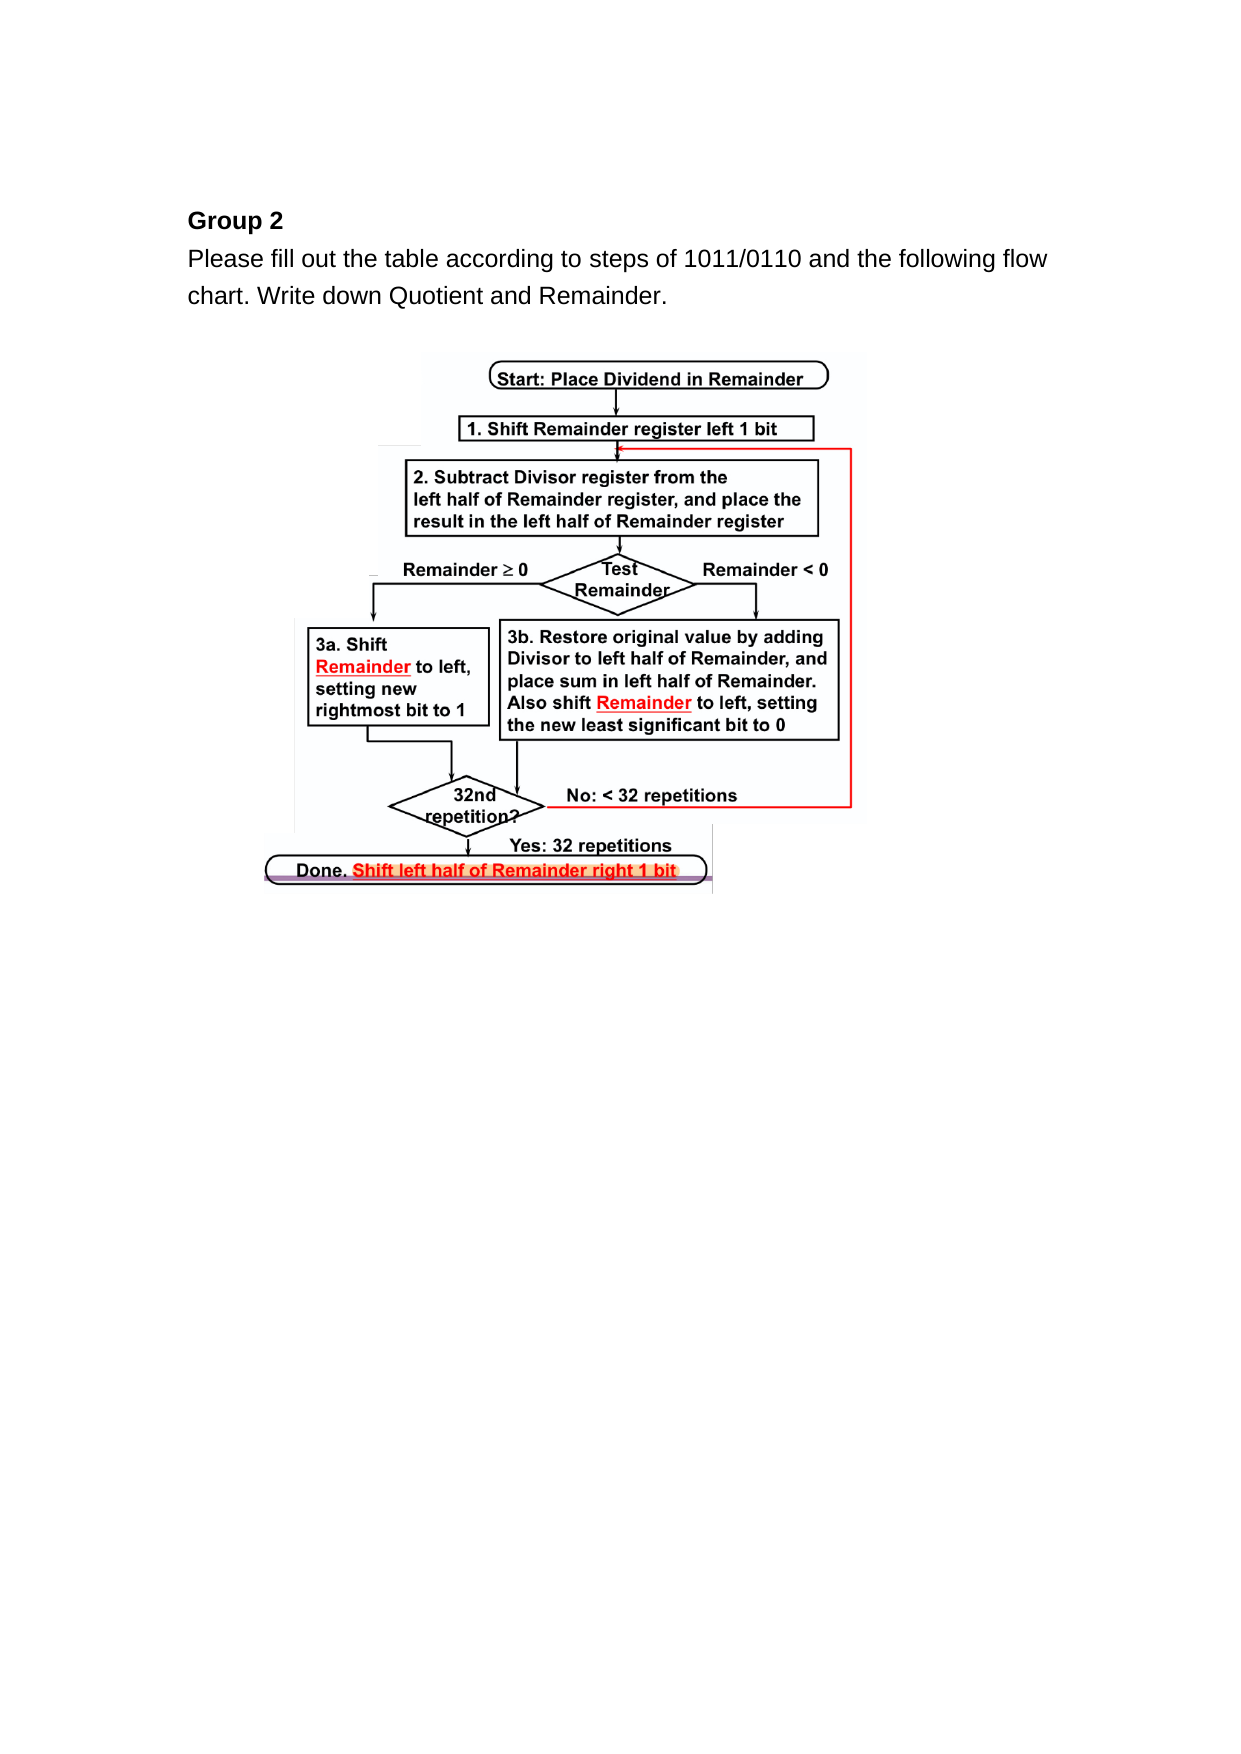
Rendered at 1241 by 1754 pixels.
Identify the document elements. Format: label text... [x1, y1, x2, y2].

picture [262, 352, 868, 901]
text Group 2 [187, 202, 1053, 239]
text Please fill out the table according to steps of 1011/0110 and the following flow chart. Write down Quotient and Remainder. [187, 239, 1053, 314]
